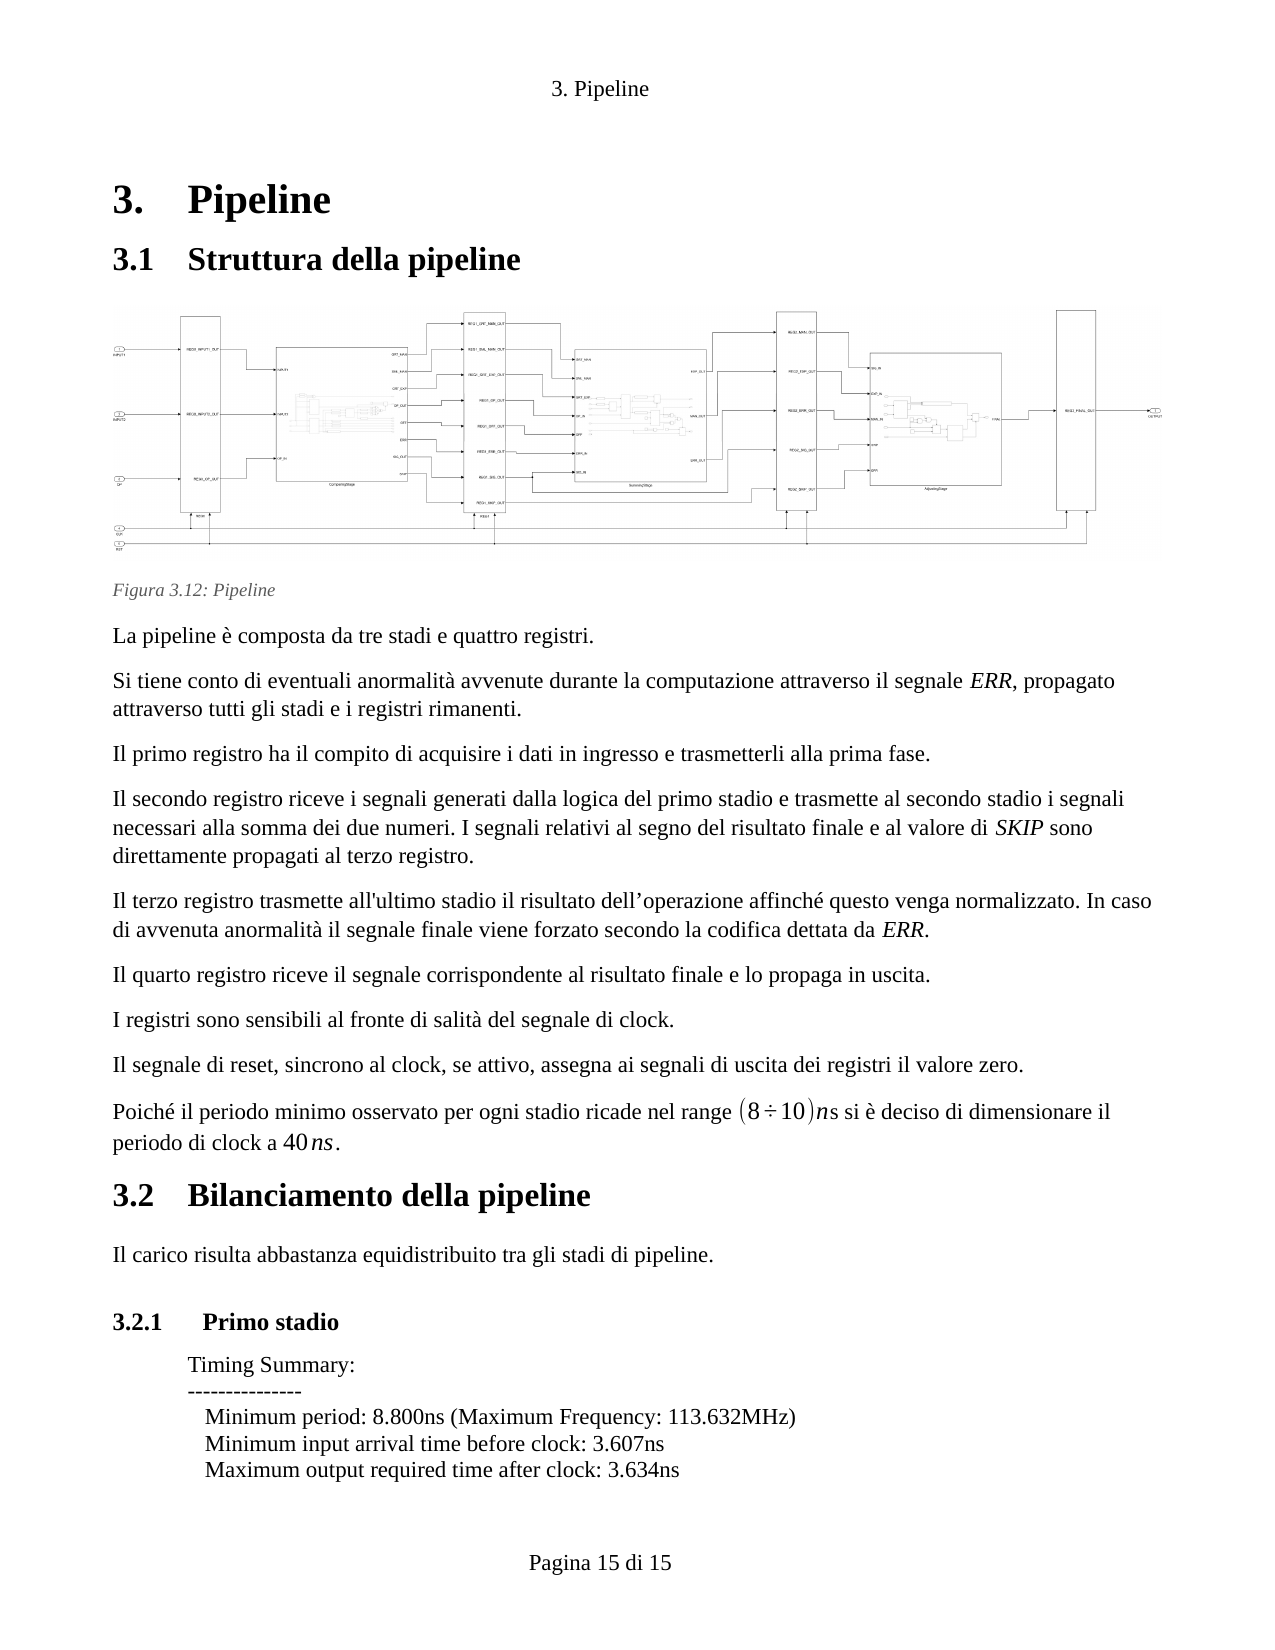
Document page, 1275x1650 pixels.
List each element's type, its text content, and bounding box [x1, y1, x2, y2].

text Maximum output required time after clock: 3.634ns [187, 1456, 1162, 1482]
picture [112, 305, 1163, 561]
text Minimum period: 8.800ns (Maximum Frequency: 113.632MHz) [187, 1403, 1162, 1430]
text Il quarto registro riceve il segnale corrispondente al risultato finale e lo propaga in uscita. [112, 961, 1162, 987]
subtitle Pipeline [112, 175, 1162, 223]
text Il secondo registro riceve i segnali generati dalla logica del primo stadio e trasmette al secondo stadio i segnali necessari alla somma dei due numeri. I segnali relativi al segno del risultato finale e al valore di SKIP sono direttamente propagati al terzo registro. [112, 786, 1162, 869]
text Il carico risulta abbastanza equidistribuito tra gli stadi di pipeline. [112, 1241, 1162, 1267]
subtitle Struttura della pipeline [112, 239, 1162, 277]
subtitle Bilanciamento della pipeline [112, 1175, 1162, 1213]
text --------------- [187, 1377, 1162, 1403]
text Poiché il periodo minimo osservato per ogni stadio ricade nel range s si è deciso di dimensionare il periodo di clock a . [112, 1096, 1162, 1156]
text Timing Summary: [187, 1351, 1162, 1377]
text Minimum input arrival time before clock: 3.607ns [187, 1430, 1162, 1456]
text Il terzo registro trasmette all'ultimo stadio il risultato dell’operazione affinché questo venga normalizzato. In caso di avvenuta anormalità il segnale finale viene forzato secondo la codifica dettata da ERR. [112, 887, 1162, 942]
subtitle Primo stadio [112, 1307, 1162, 1336]
text La pipeline è composta da tre stadi e quattro registri. [112, 622, 1162, 648]
text Il primo registro ha il compito di acquisire i dati in ingresso e trasmetterli alla prima fase. [112, 740, 1162, 767]
text Il segnale di reset, sincrono al clock, se attivo, assegna ai segnali di uscita dei registri il valore zero. [112, 1051, 1162, 1078]
text Si tiene conto di eventuali anormalità avvenute durante la computazione attraverso il segnale ERR, propagato attraverso tutti gli stadi e i registri rimanenti. [112, 667, 1162, 722]
text I registri sono sensibili al fronte di salità del segnale di clock. [112, 1006, 1162, 1032]
